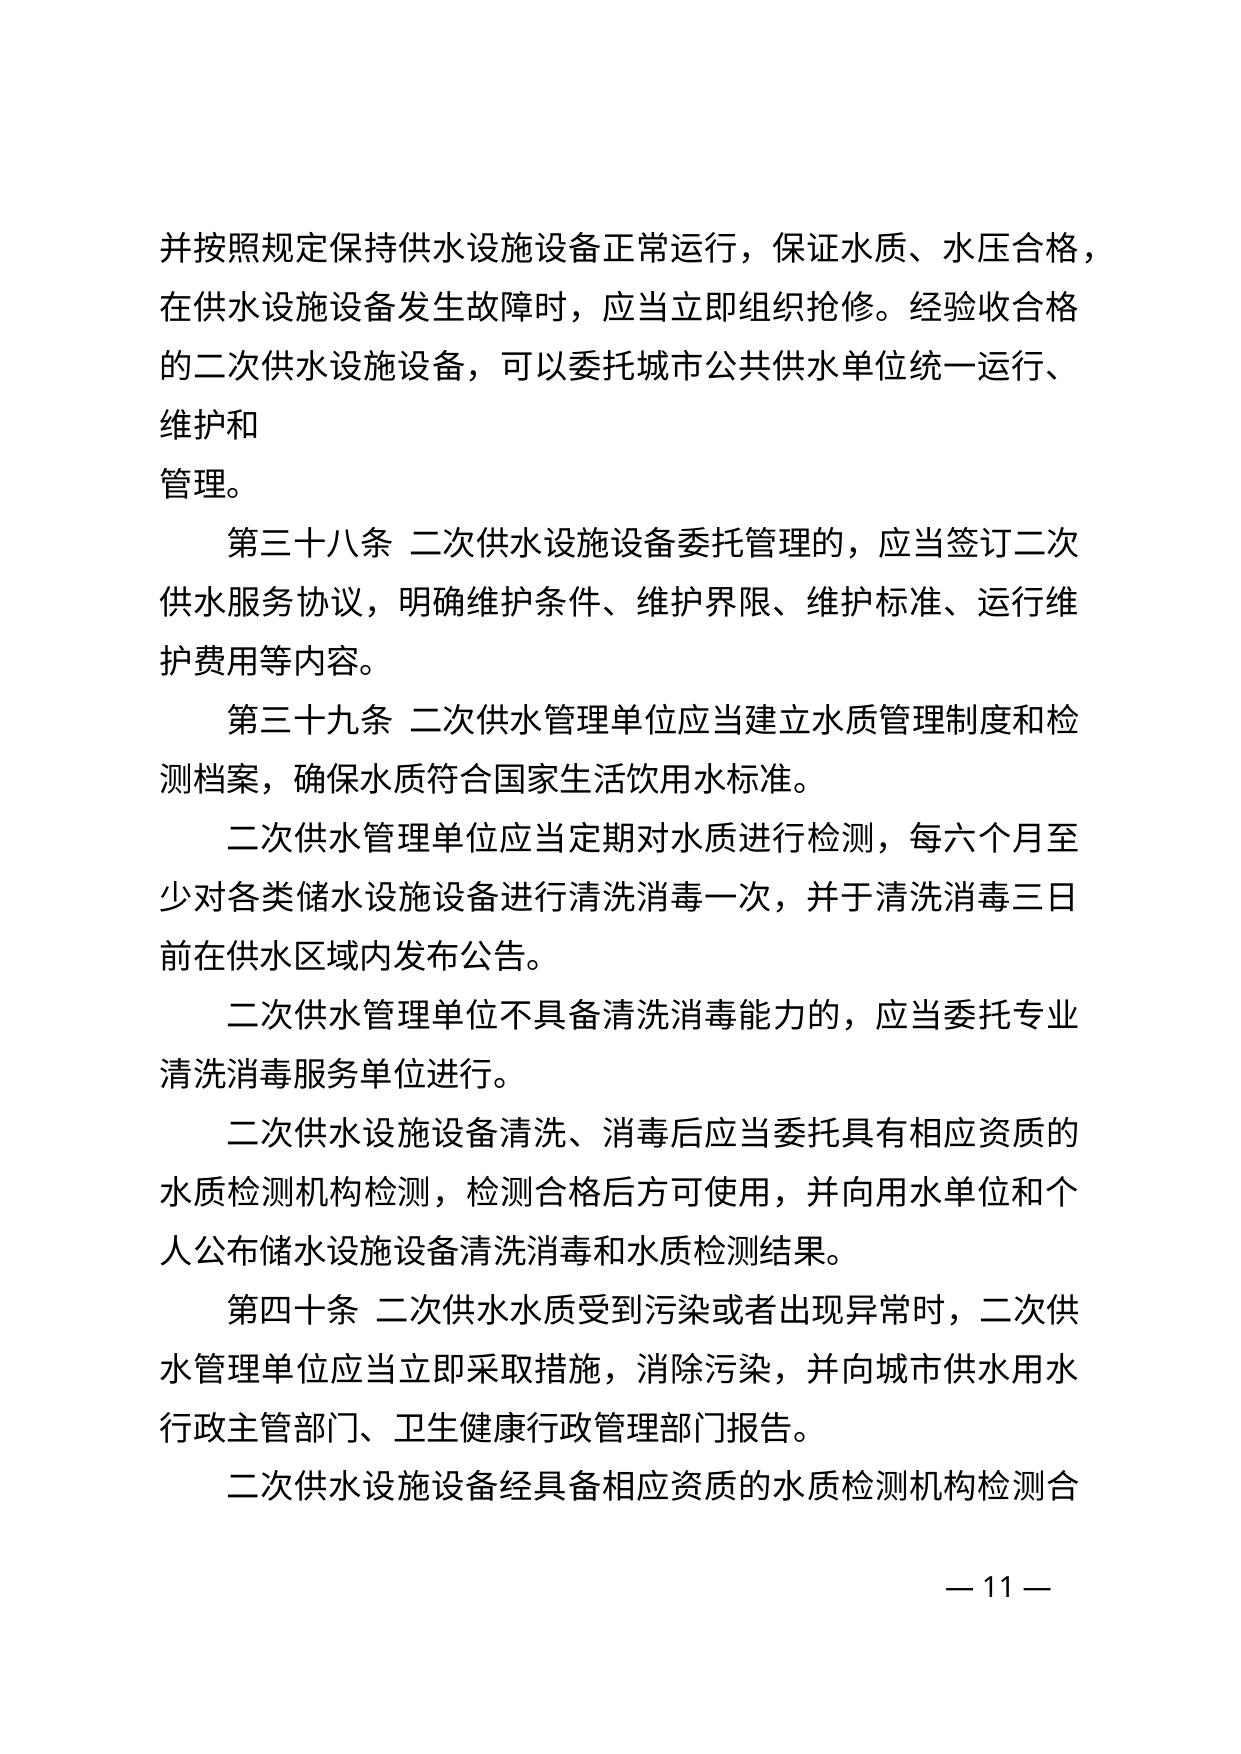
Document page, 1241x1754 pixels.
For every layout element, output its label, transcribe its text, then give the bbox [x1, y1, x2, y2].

text 第四十条 二次供水水质受到污染或者出现异常时，二次供水管理单位应当立即采取措施，消除污染，并向城市供水用水行政主管部门、卫生健康行政管理部门报告。 [159, 1275, 1081, 1452]
text 管理。 [159, 449, 1081, 508]
text 第三十九条 二次供水管理单位应当建立水质管理制度和检测档案，确保水质符合国家生活饮用水标准。 [159, 685, 1081, 803]
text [159, 1452, 1081, 1511]
text 第三十八条 二次供水设施设备委托管理的，应当签订二次供水服务协议，明确维护条件、维护界限、维护标准、运行维护费用等内容。 [159, 508, 1081, 685]
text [159, 214, 1081, 449]
text 二次供水管理单位不具备清洗消毒能力的，应当委托专业清洗消毒服务单位进行。 [159, 980, 1081, 1098]
text 二次供水管理单位应当定期对水质进行检测，每六个月至少对各类储水设施设备进行清洗消毒一次，并于清洗消毒三日前在供水区域内发布公告。 [159, 803, 1081, 980]
text 二次供水设施设备清洗、消毒后应当委托具有相应资质的水质检测机构检测，检测合格后方可使用，并向用水单位和个人公布储水设施设备清洗消毒和水质检测结果。 [159, 1098, 1081, 1275]
